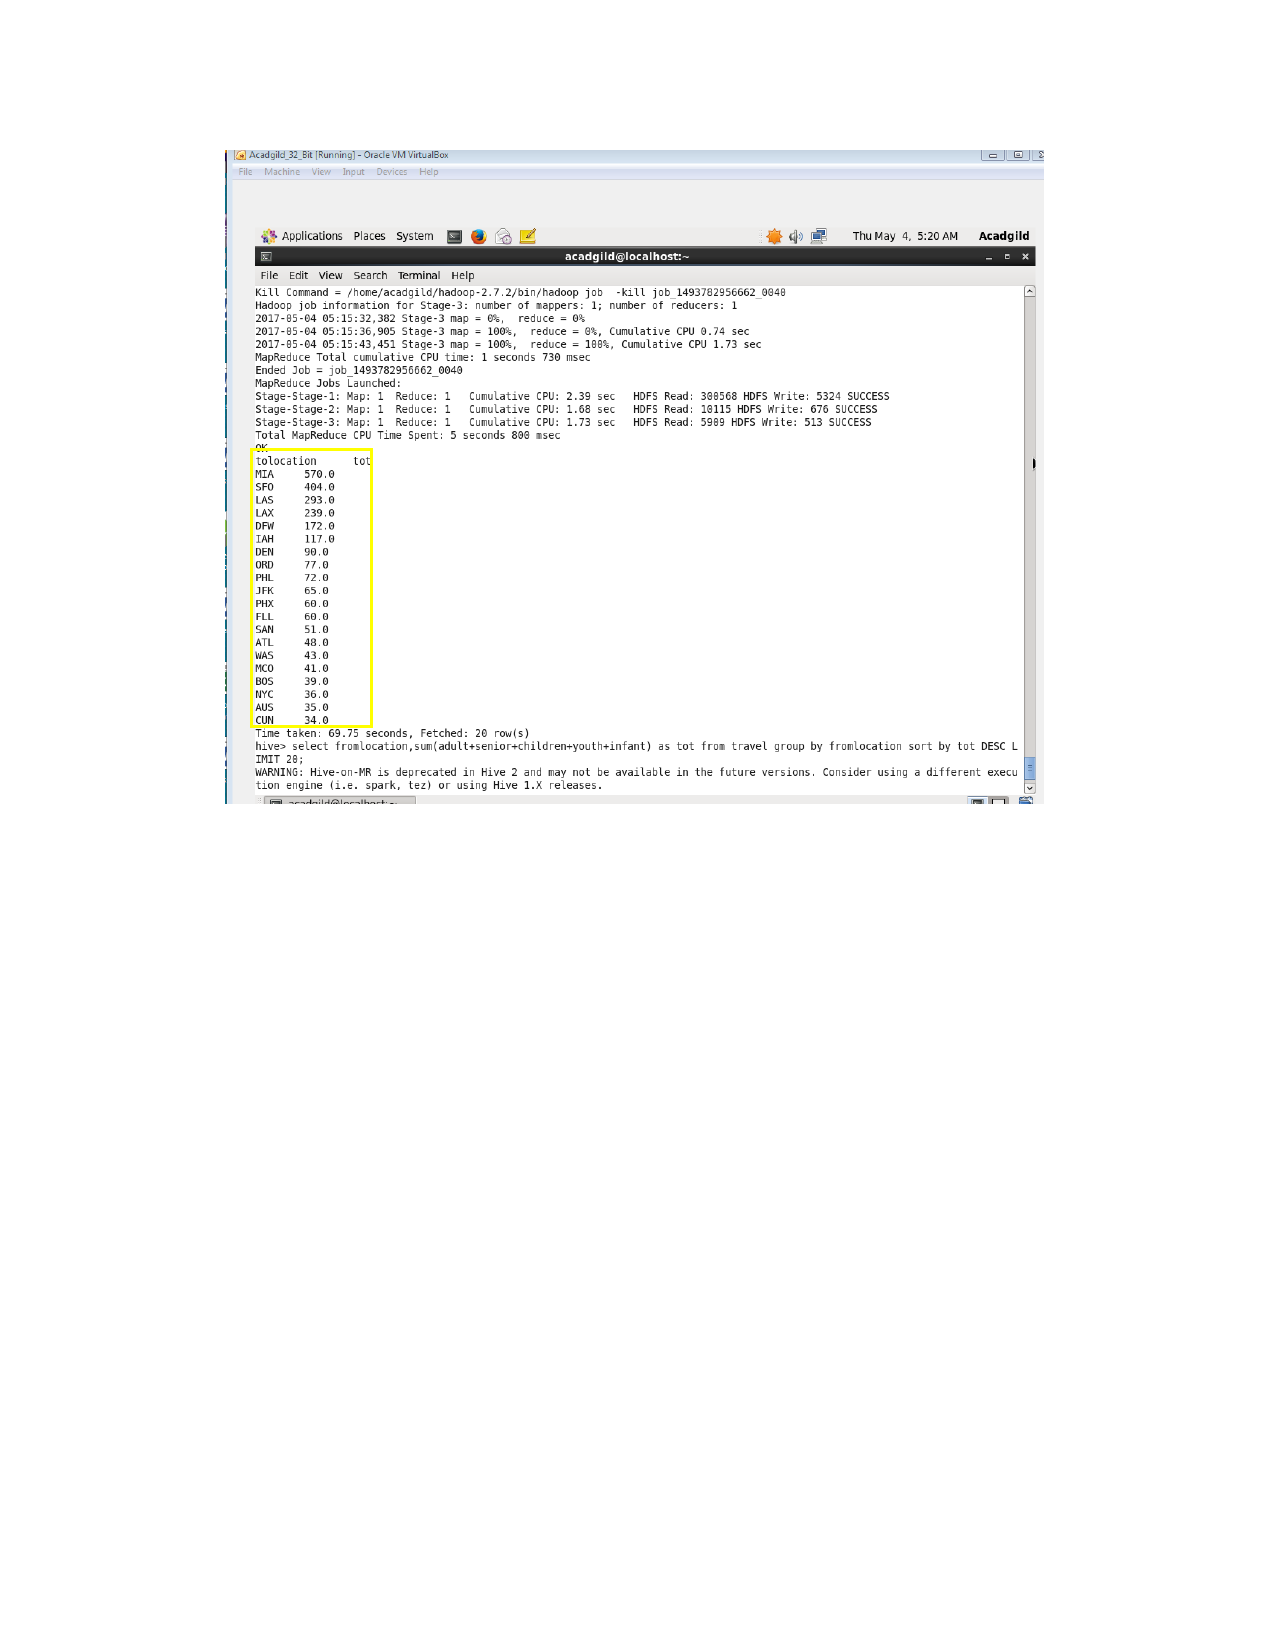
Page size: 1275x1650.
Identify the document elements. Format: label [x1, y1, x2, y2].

picture [225, 150, 1044, 804]
